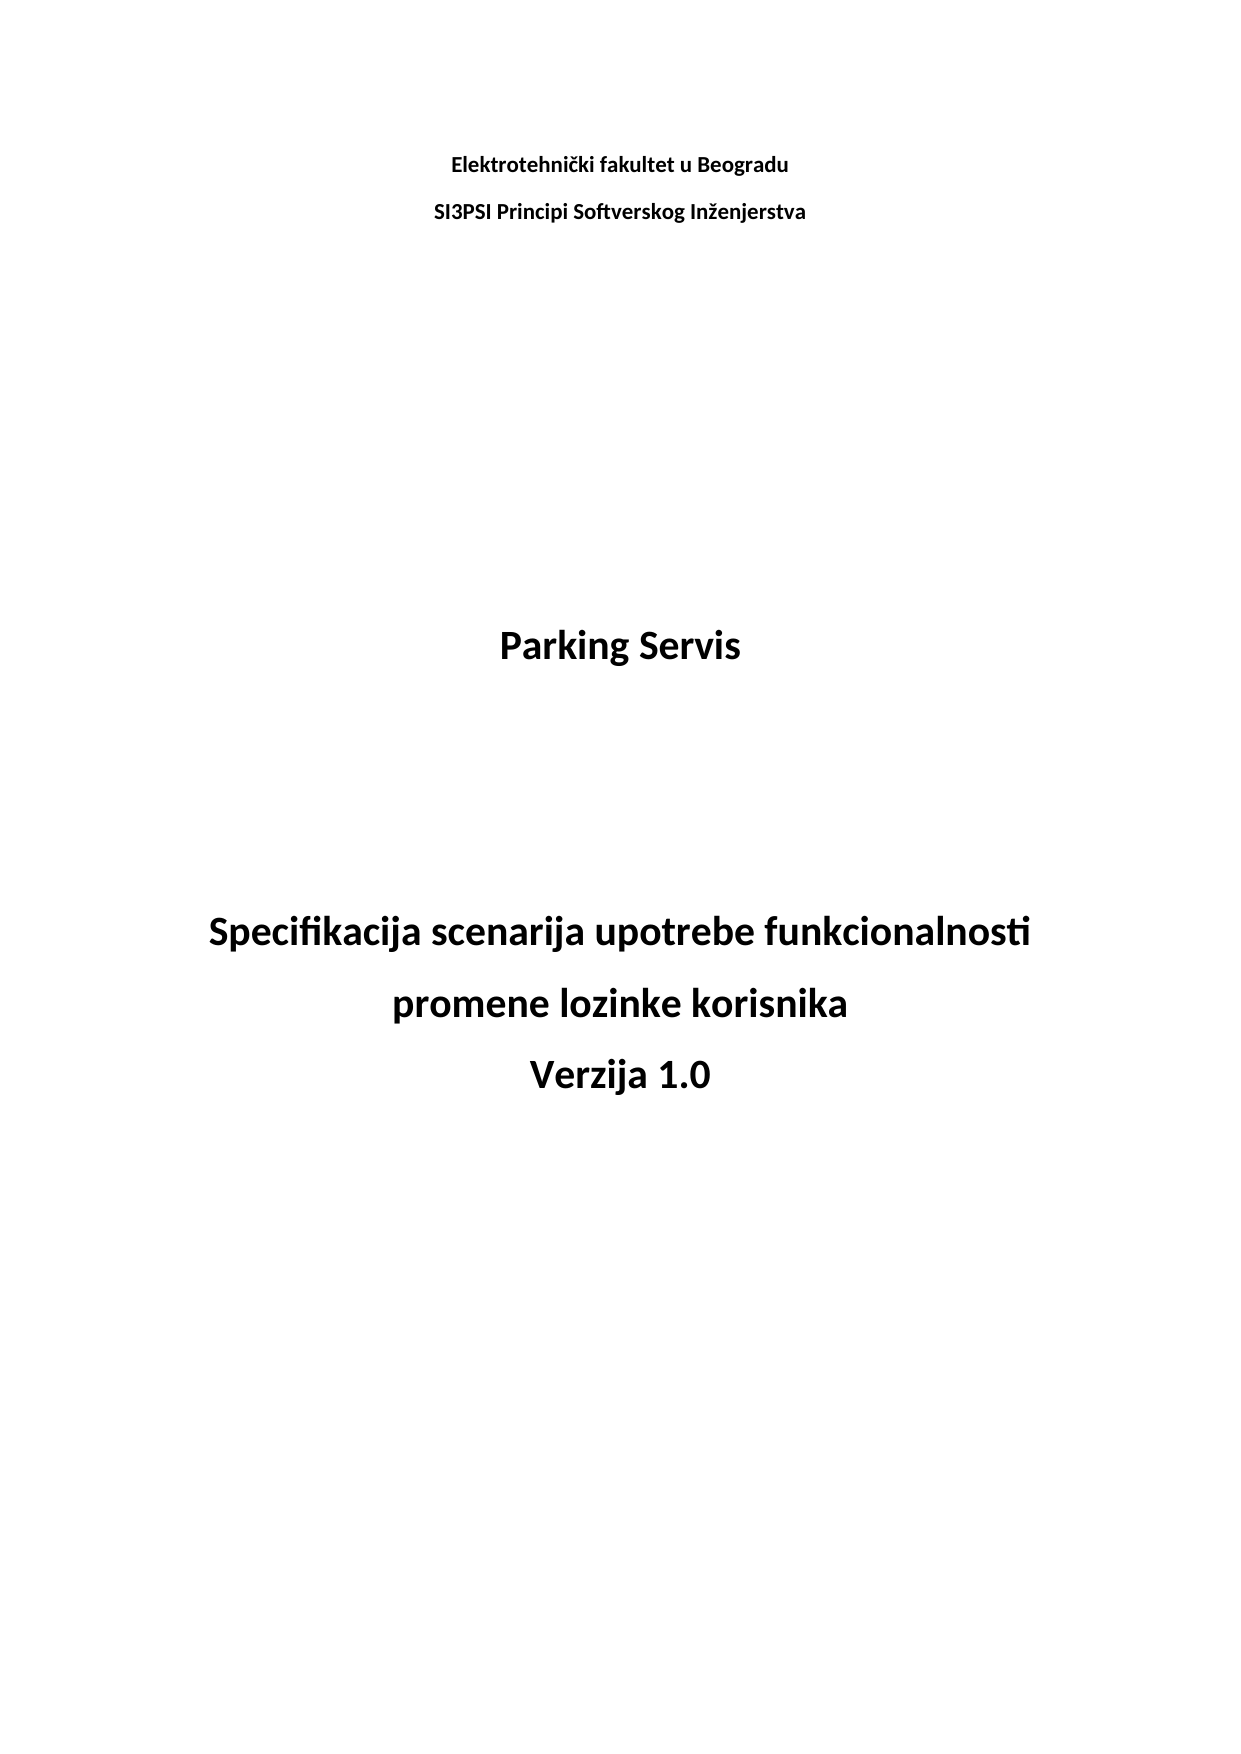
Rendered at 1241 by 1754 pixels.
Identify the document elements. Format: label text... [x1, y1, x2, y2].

text Specifikacija scenarija upotrebe funkcionalnosti [150, 905, 1090, 956]
text SI3PSI Principi Softverskog Inženjerstva [150, 197, 1090, 225]
text Verzija 1.0 [150, 1048, 1090, 1099]
text Parking Servis [150, 619, 1090, 669]
text Elektrotehnički fakultet u Beogradu [150, 150, 1090, 178]
text promene lozinke korisnika [150, 977, 1090, 1027]
